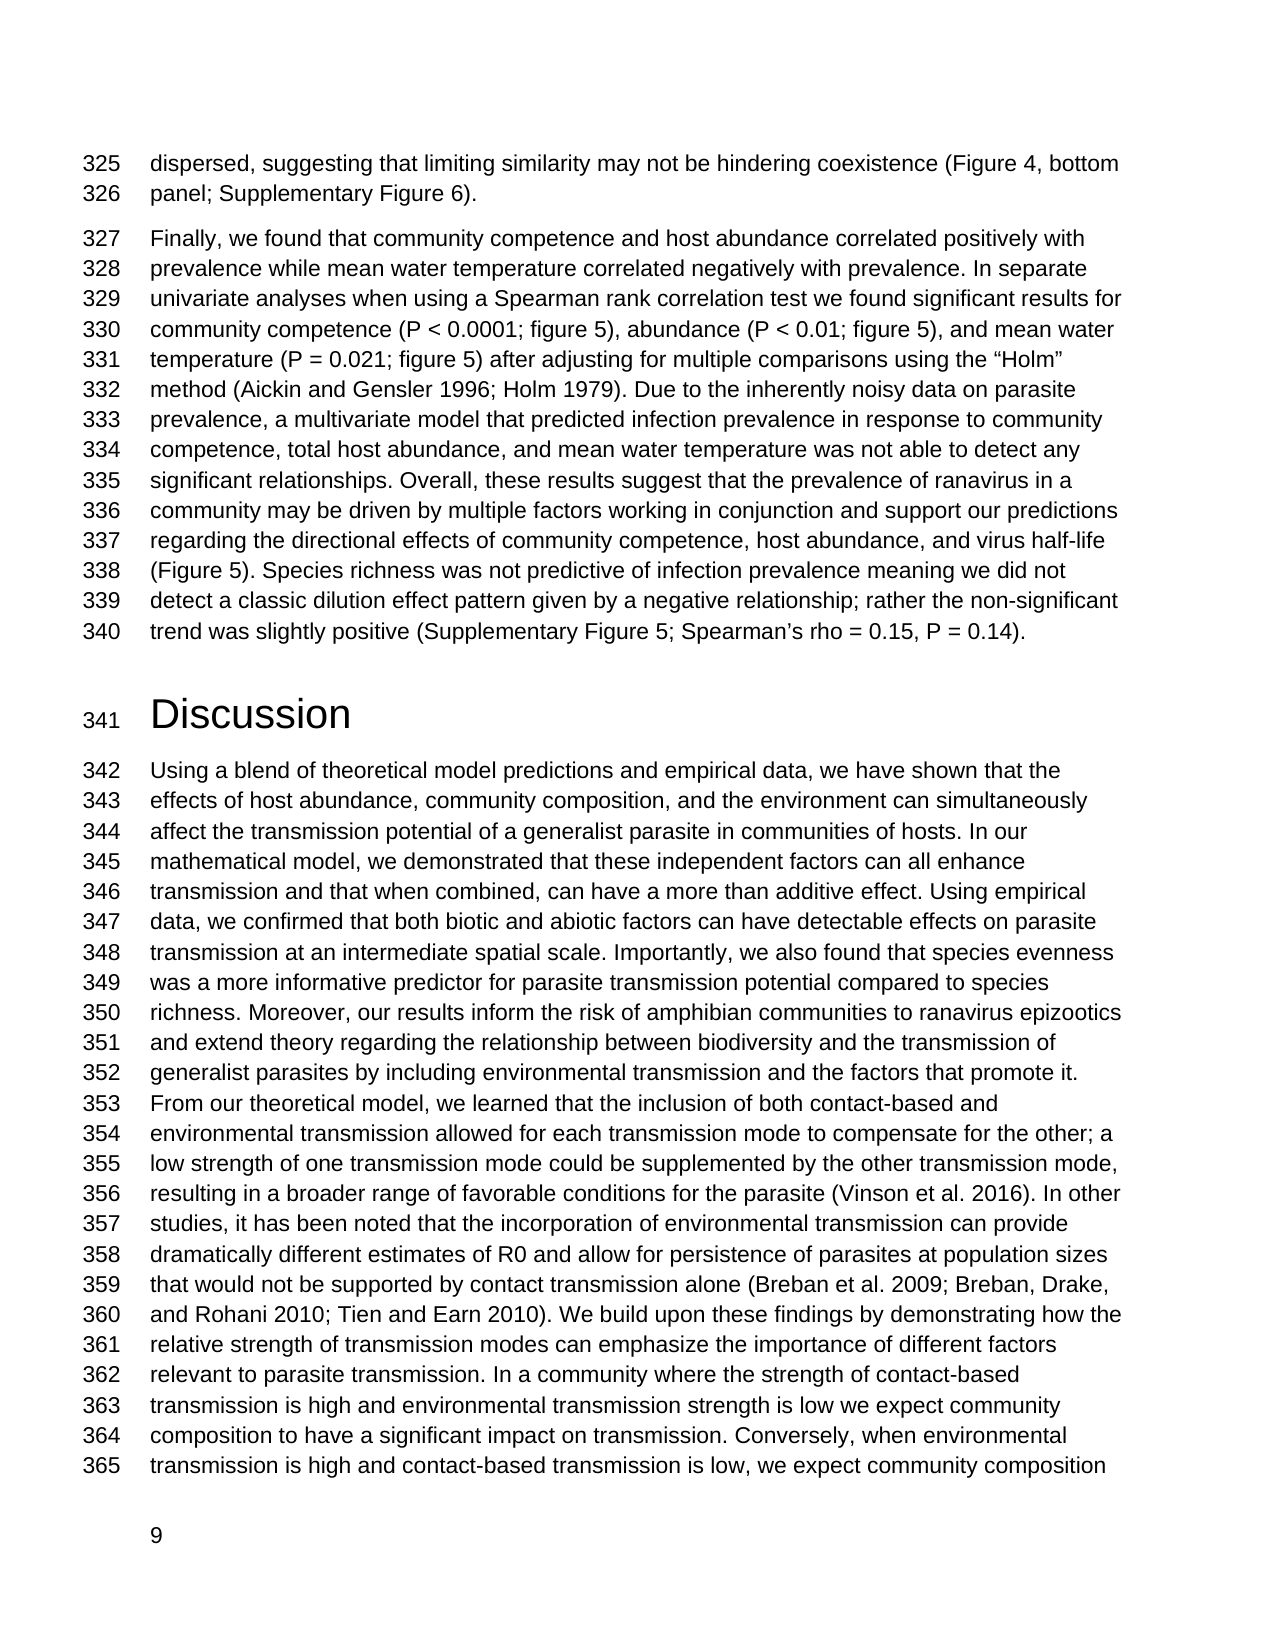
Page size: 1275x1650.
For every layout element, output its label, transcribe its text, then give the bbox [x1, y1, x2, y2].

subtitle Discussion [150, 689, 1125, 737]
text Finally, we found that community competence and host abundance correlated positively with prevalence while mean water temperature correlated negatively with prevalence. In separate univariate analyses when using a Spearman rank correlation test we found significant results for community competence (P < 0.0001; figure 5), abundance (P < 0.01; figure 5), and mean water temperature (P = 0.021; figure 5) after adjusting for multiple comparisons using the “Holm” method (Aickin and Gensler 1996; Holm 1979). Due to the inherently noisy data on parasite prevalence, a multivariate model that predicted infection prevalence in response to community competence, total host abundance, and mean water temperature was not able to detect any significant relationships. Overall, these results suggest that the prevalence of ranavirus in a community may be driven by multiple factors working in conjunction and support our predictions regarding the directional effects of community competence, host abundance, and virus half-life (Figure 5). Species richness was not predictive of infection prevalence meaning we did not detect a classic dilution effect pattern given by a negative relationship; rather the non-significant trend was slightly positive (Supplementary Figure 5; Spearman’s rho = 0.15, P = 0.14). [150, 225, 1125, 644]
